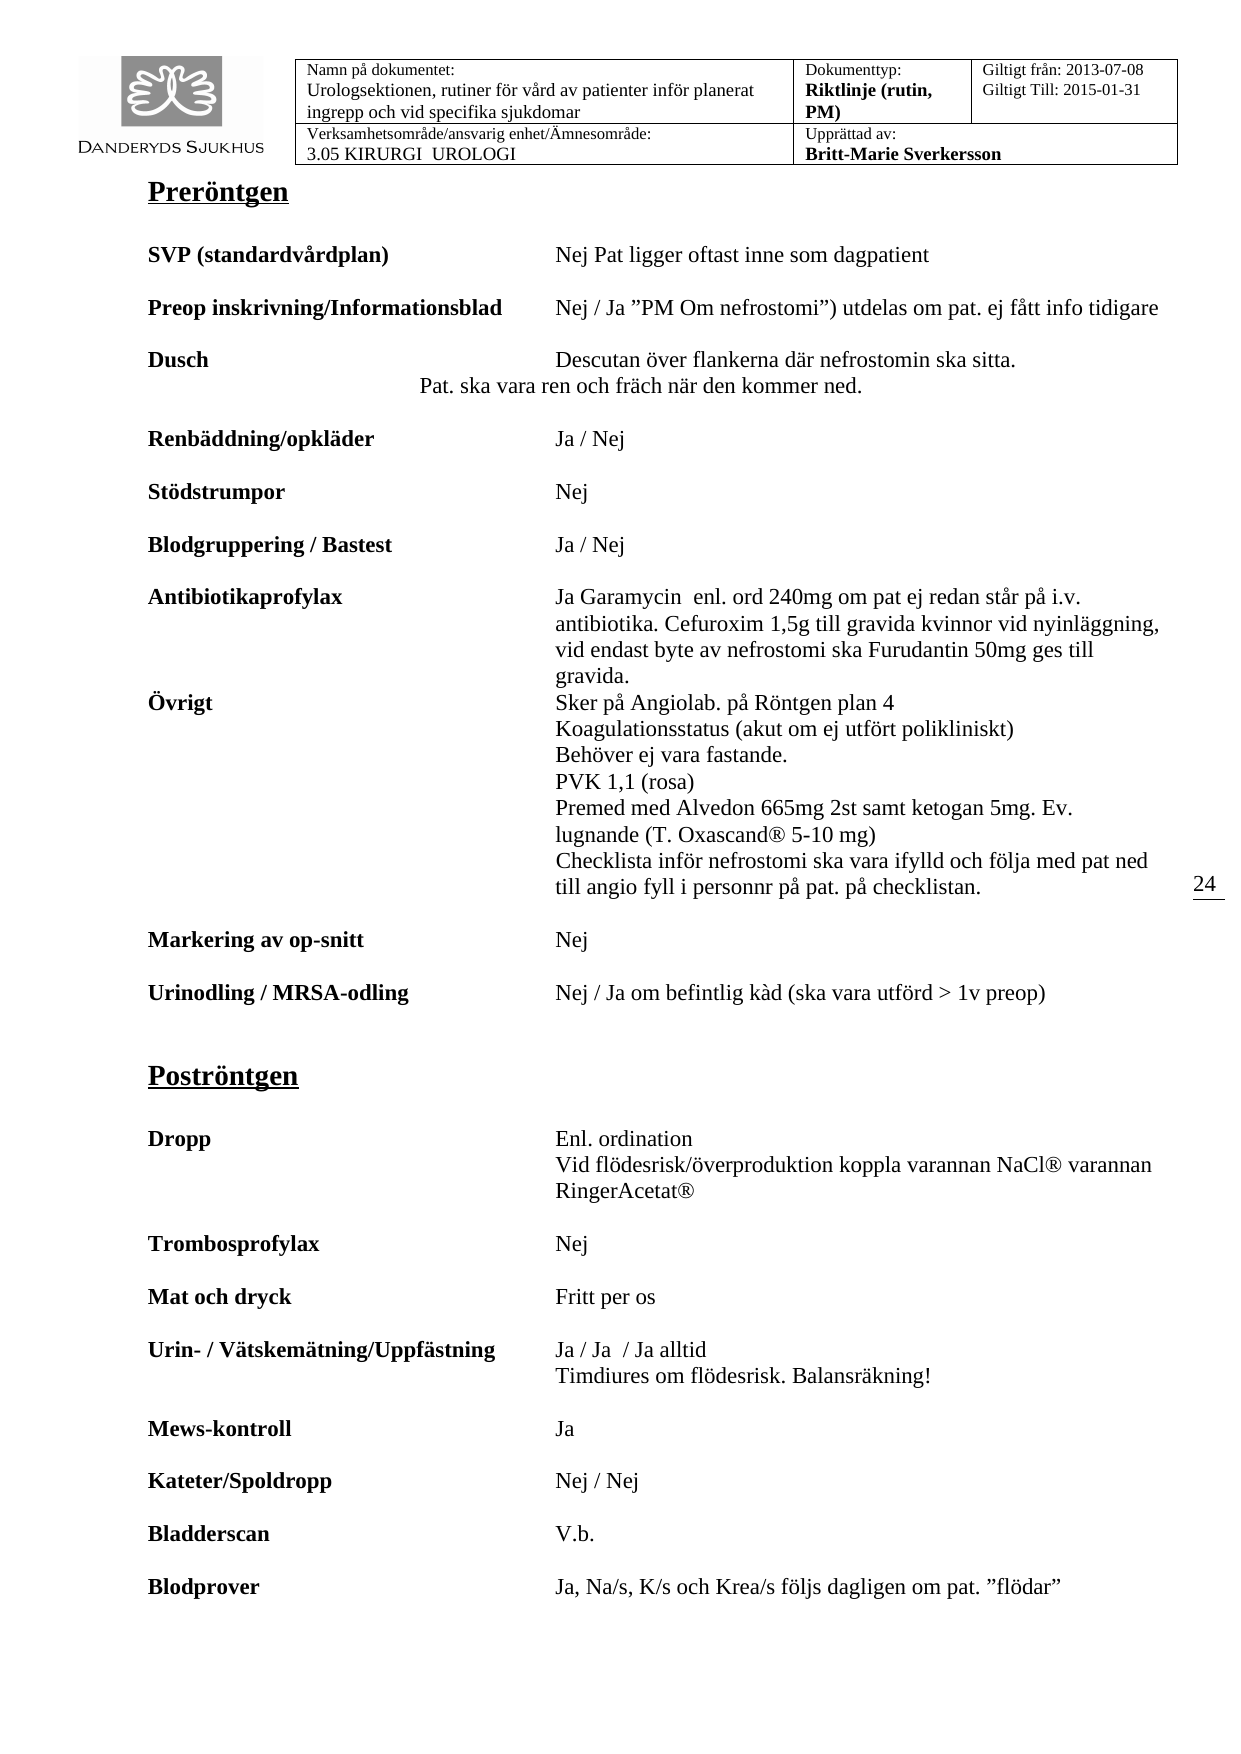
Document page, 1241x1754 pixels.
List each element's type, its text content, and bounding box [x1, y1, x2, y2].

picture [78, 56, 264, 153]
text Urin- / Vätskemätning/Uppfästning Ja / Ja / Ja alltid [148, 1336, 1162, 1362]
text Renbäddning/opkläder Ja / Nej [148, 425, 1162, 452]
text Timdiures om flödesrisk. Balansräkning! [555, 1362, 1162, 1388]
text Behöver ej vara fastande. [555, 742, 1162, 768]
text Checklista inför nefrostomi ska vara ifylld och följa med pat ned till angio fyll i personnr på pat. på checklistan. [555, 847, 1162, 900]
text Bladderscan V.b. [148, 1520, 1162, 1547]
text Stödstrumpor Nej [148, 478, 1162, 504]
text PVK 1,1 (rosa) [555, 768, 1162, 794]
text Markering av op-snitt Nej [148, 926, 1162, 952]
text Koagulationsstatus (akut om ej utfört polikliniskt) [555, 715, 1162, 742]
text Mews-kontroll Ja [148, 1415, 1162, 1441]
text Urinodling / MRSA-odling Nej / Ja om befintlig kàd (ska vara utförd > 1v preop) [148, 979, 1162, 1005]
text Kateter/Spoldropp Nej / Nej [148, 1467, 1162, 1494]
text Preröntgen [148, 174, 1162, 207]
text Mat och dryck Fritt per os [148, 1283, 1162, 1309]
text Poströntgen [148, 1058, 1162, 1091]
text Trombosprofylax Nej [148, 1230, 1162, 1257]
text Blodgruppering / Bastest Ja / Nej [148, 531, 1162, 557]
text Dusch Descutan över flankerna där nefrostomin ska sitta. Pat. ska vara ren och fräch när den kommer ned. [148, 346, 1162, 399]
text Vid flödesrisk/överproduktion koppla varannan NaCl® varannan RingerAcetat® [555, 1151, 1162, 1204]
text Antibiotikaprofylax Ja Garamycin enl. ord 240mg om pat ej redan står på i.v. antibiotika. Cefuroxim 1,5g till gravida kvinnor vid nyinläggning, vid endast byte av nefrostomi ska Furudantin 50mg ges till gravida. [148, 583, 1162, 689]
text Övrigt Sker på Angiolab. på Röntgen plan 4 [148, 689, 1162, 715]
text SVP (standardvårdplan) Nej Pat ligger oftast inne som dagpatient [148, 241, 1162, 267]
text Premed med Alvedon 665mg 2st samt ketogan 5mg. Ev. lugnande (T. Oxascand® 5-10 mg) [555, 794, 1162, 847]
text Dropp Enl. ordination [148, 1125, 1162, 1151]
text Preop inskrivning/Informationsblad Nej / Ja ”PM Om nefrostomi”) utdelas om pat. ej fått info tidigare [148, 293, 1162, 320]
text Blodprover Ja, Na/s, K/s och Krea/s följs dagligen om pat. ”flödar” [148, 1573, 1162, 1599]
